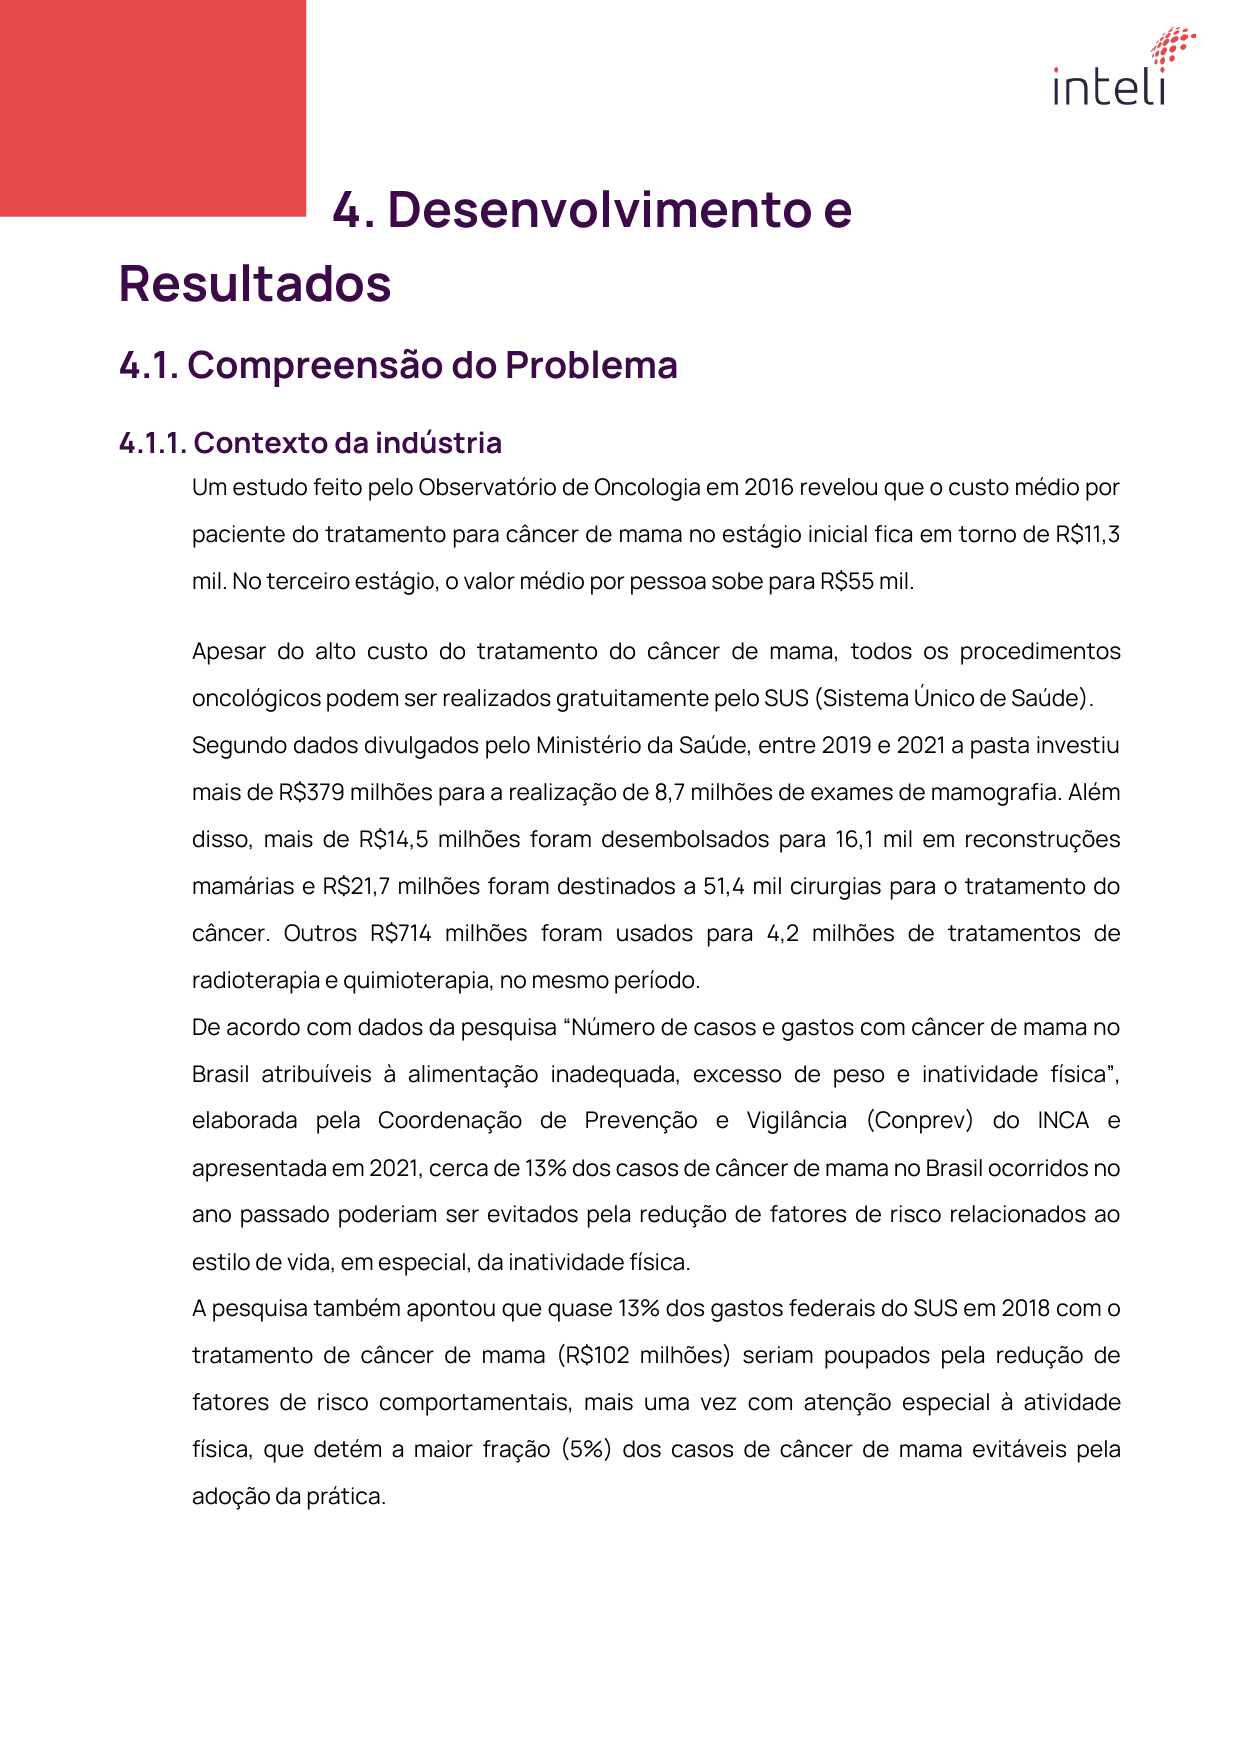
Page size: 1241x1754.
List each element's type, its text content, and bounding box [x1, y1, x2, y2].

text De acordo com dados da pesquisa “Número de casos e gastos com câncer de mama no Brasil atribuíveis à alimentação inadequada, excesso de peso e inatividade física”, elaborada pela Coordenação de Prevenção e Vigilância (Conprev) do INCA e apresentada em 2021, cerca de 13% dos casos de câncer de mama no Brasil ocorridos no ano passado poderiam ser evitados pela redução de fatores de risco relacionados ao estilo de vida, em especial, da inatividade física. [192, 1011, 1122, 1277]
text Apesar do alto custo do tratamento do câncer de mama, todos os procedimentos oncológicos podem ser realizados gratuitamente pelo SUS (Sistema Único de Saúde). [192, 635, 1122, 713]
text A pesquisa também apontou que quase 13% dos gastos federais do SUS em 2018 com o tratamento de câncer de mama (R$102 milhões) seriam poupados pela redução de fatores de risco comportamentais, mais uma vez com atenção especial à atividade física, que detém a maior fração (5%) dos casos de câncer de mama evitáveis pela adoção da prática. [192, 1292, 1122, 1512]
text Um estudo feito pelo Observatório de Oncologia em 2016 revelou que o custo médio por paciente do tratamento para câncer de mama no estágio inicial fica em torno de R$11,3 mil. No terceiro estágio, o valor médio por pessoa sobe para R$55 mil. [192, 471, 1122, 596]
picture [1054, 27, 1197, 105]
text Segundo dados divulgados pelo Ministério da Saúde, entre 2019 e 2021 a pasta investiu mais de R$379 milhões para a realização de 8,7 milhões de exames de mamografia. Além disso, mais de R$14,5 milhões foram desembolsados para 16,1 mil em reconstruções mamárias e R$21,7 milhões foram destinados a 51,4 mil cirurgias para o tratamento do câncer. Outros R$714 milhões foram usados para 4,2 milhões de tratamentos de radioterapia e quimioterapia, no mesmo período. [192, 729, 1122, 995]
subtitle 4. Desenvolvimento e Resultados [118, 174, 1122, 316]
subtitle 4.1. Compreensão do Problema [118, 338, 1122, 389]
subtitle 4.1.1. Contexto da indústria [118, 423, 1122, 462]
picture [0, 0, 307, 217]
